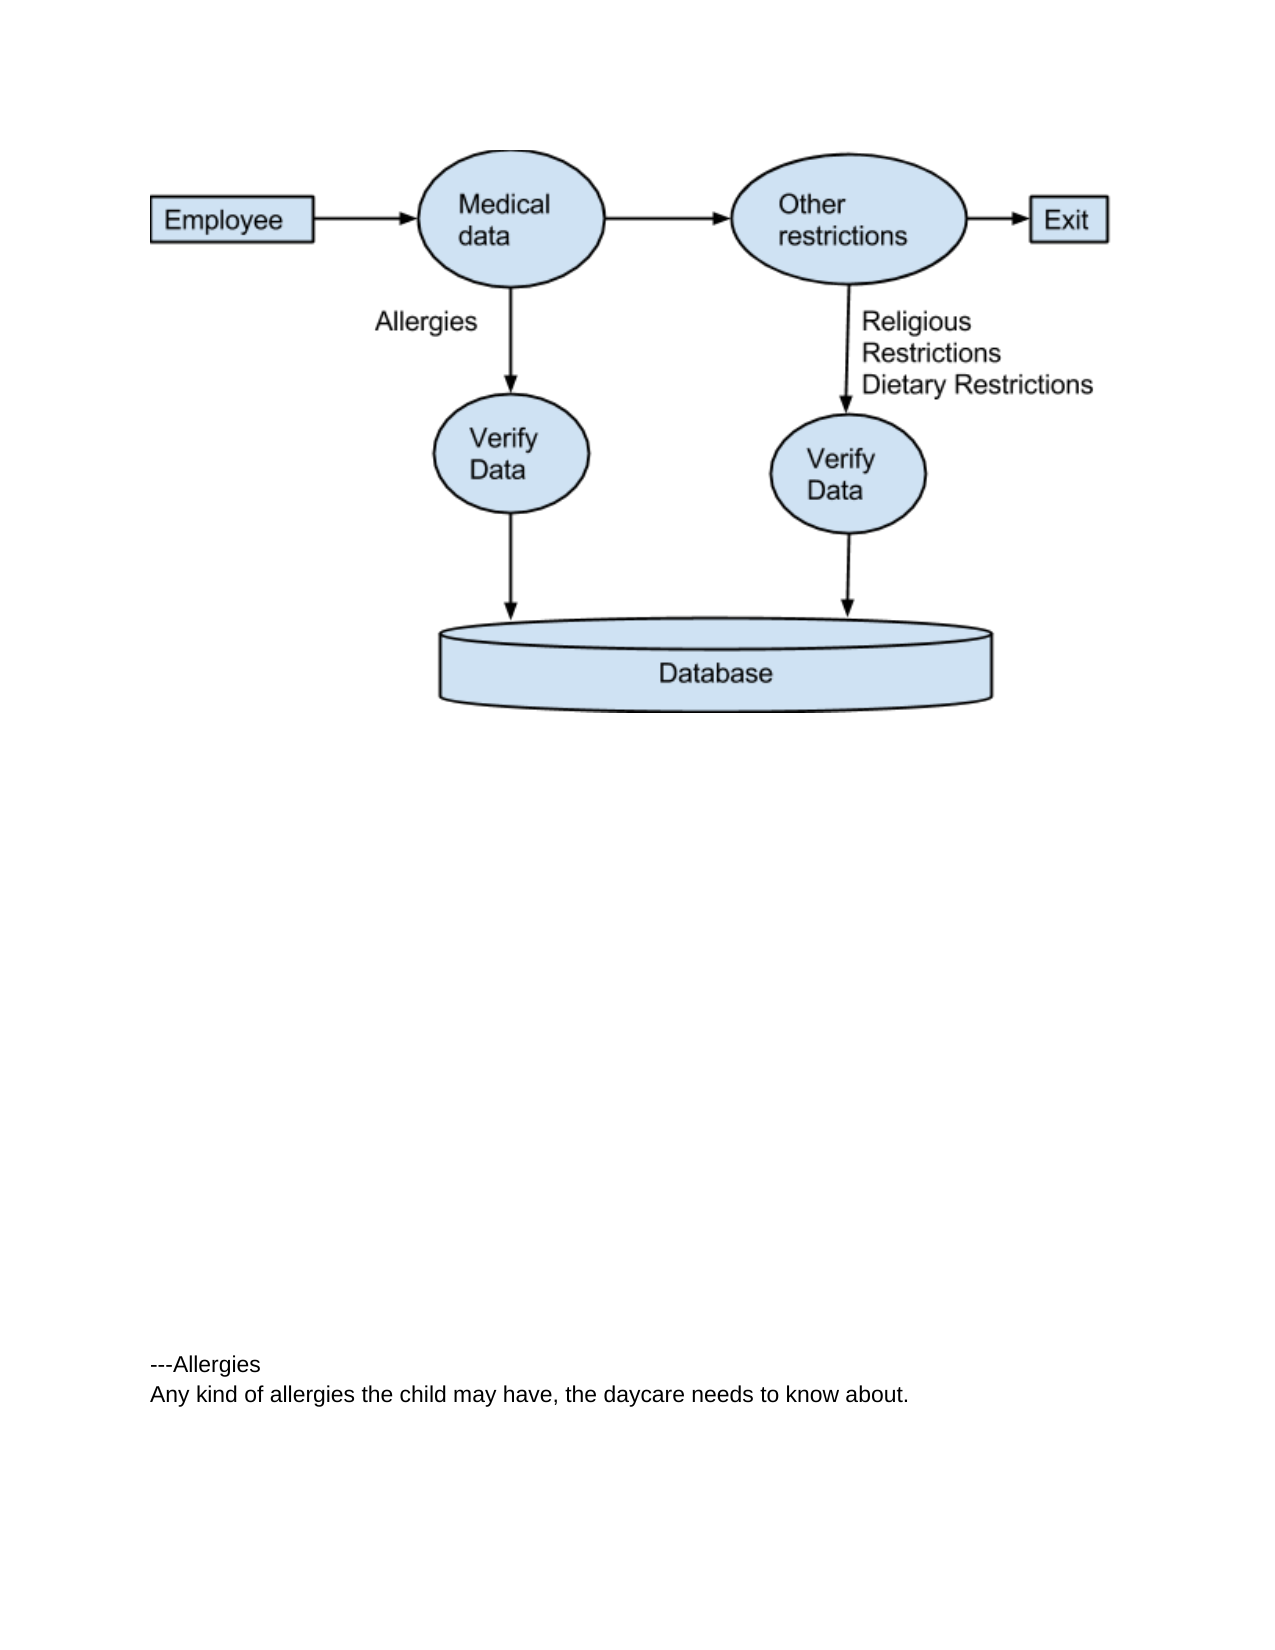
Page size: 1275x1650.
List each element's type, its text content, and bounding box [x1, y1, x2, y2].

text ---Allergies [150, 1351, 1125, 1377]
text Any kind of allergies the child may have, the daycare needs to know about. [150, 1381, 1125, 1407]
picture [150, 150, 1125, 713]
